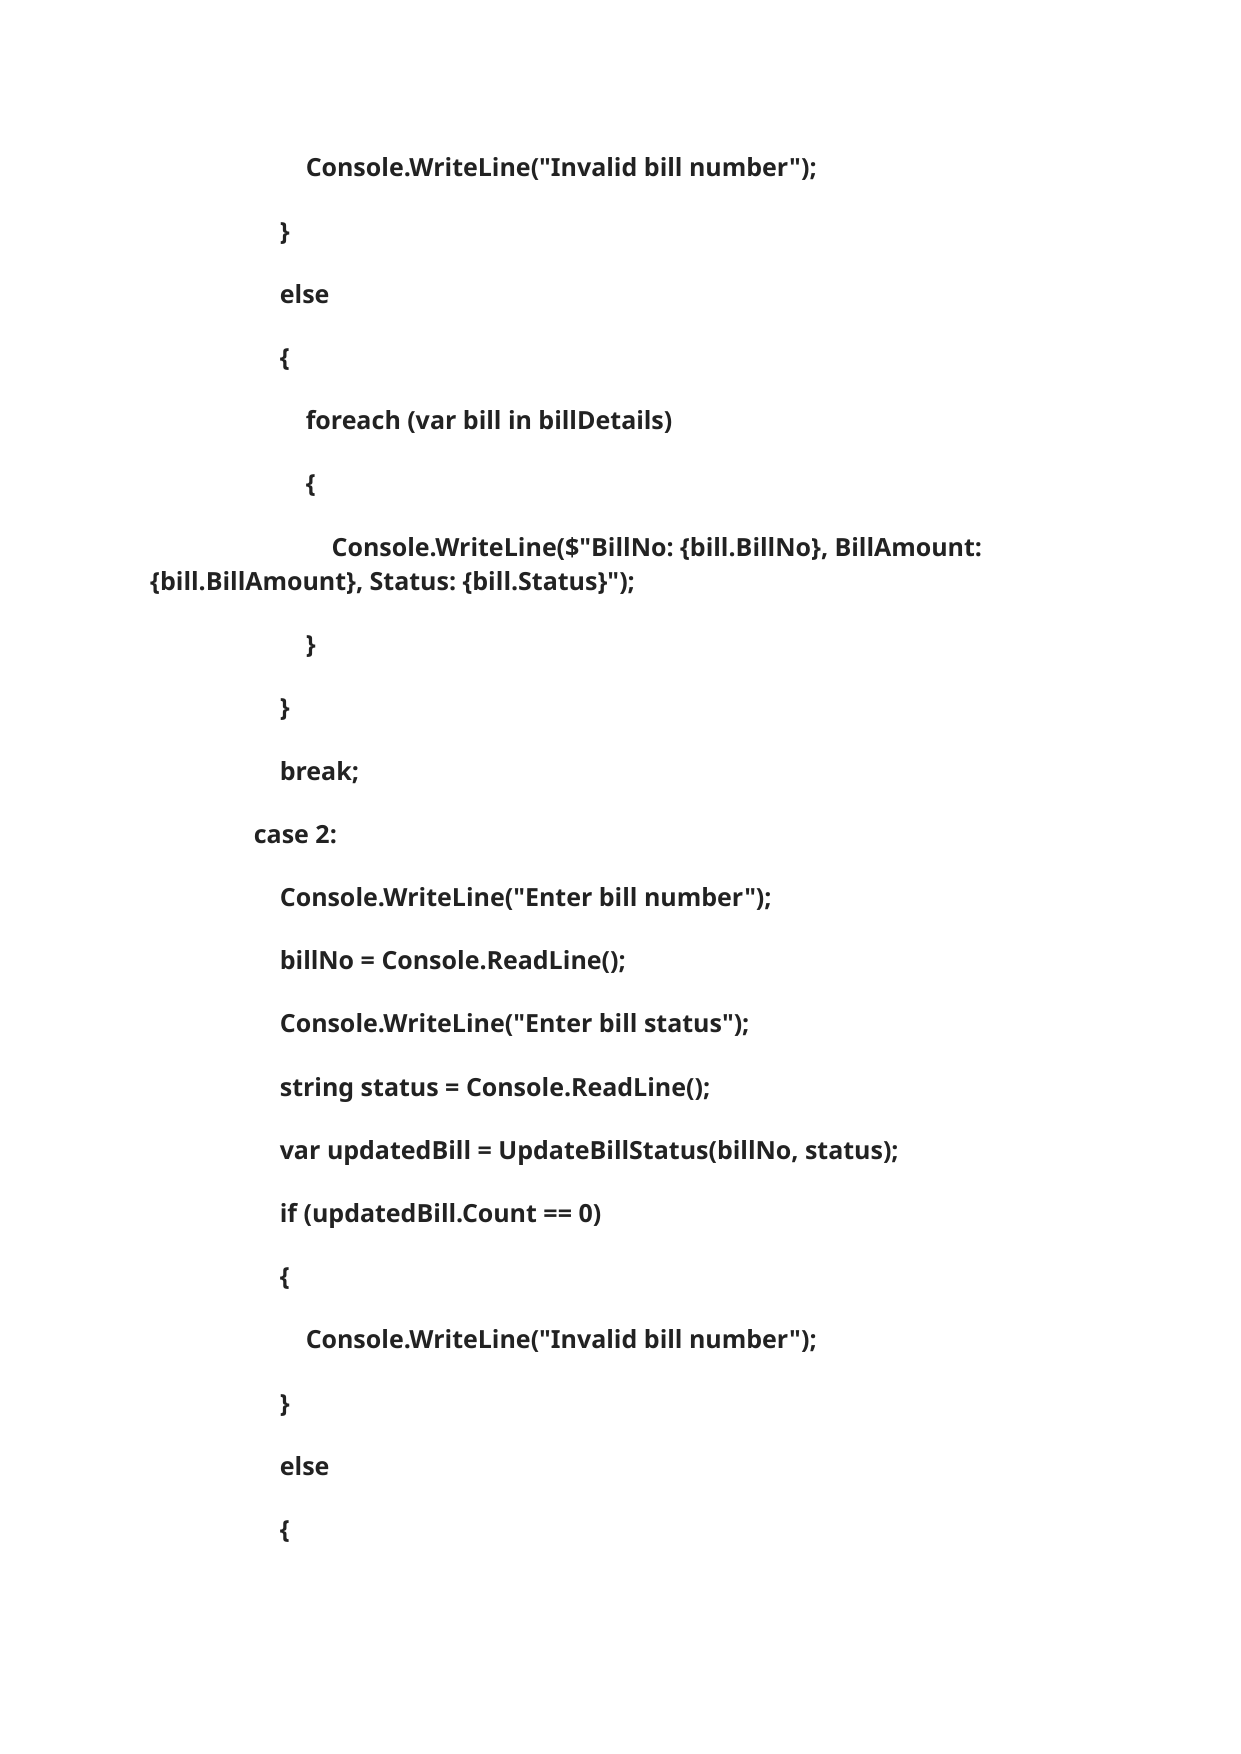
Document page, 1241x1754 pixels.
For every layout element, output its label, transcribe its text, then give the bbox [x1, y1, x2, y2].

text } [150, 627, 1090, 661]
text } [150, 213, 1090, 247]
text var updatedBill = UpdateBillStatus(billNo, status); [150, 1132, 1090, 1167]
text else [150, 1449, 1090, 1483]
text Console.WriteLine("Enter bill number"); [150, 879, 1090, 914]
text { [150, 340, 1090, 374]
text { [150, 466, 1090, 500]
text Console.WriteLine("Enter bill status"); [150, 1006, 1090, 1040]
text { [150, 1259, 1090, 1293]
text case 2: [150, 816, 1090, 850]
text Console.WriteLine($"BillNo: {bill.BillNo}, BillAmount: {bill.BillAmount}, Status: {bill.Status}"); [150, 529, 1090, 597]
text { [150, 1512, 1090, 1546]
text else [150, 276, 1090, 311]
text billNo = Console.ReadLine(); [150, 943, 1090, 977]
text } [150, 1385, 1090, 1419]
text Console.WriteLine("Invalid bill number"); [150, 1322, 1090, 1356]
text Console.WriteLine("Invalid bill number"); [150, 150, 1090, 184]
text foreach (var bill in billDetails) [150, 403, 1090, 437]
text break; [150, 753, 1090, 787]
text if (updatedBill.Count == 0) [150, 1196, 1090, 1230]
text string status = Console.ReadLine(); [150, 1069, 1090, 1103]
text } [150, 690, 1090, 724]
